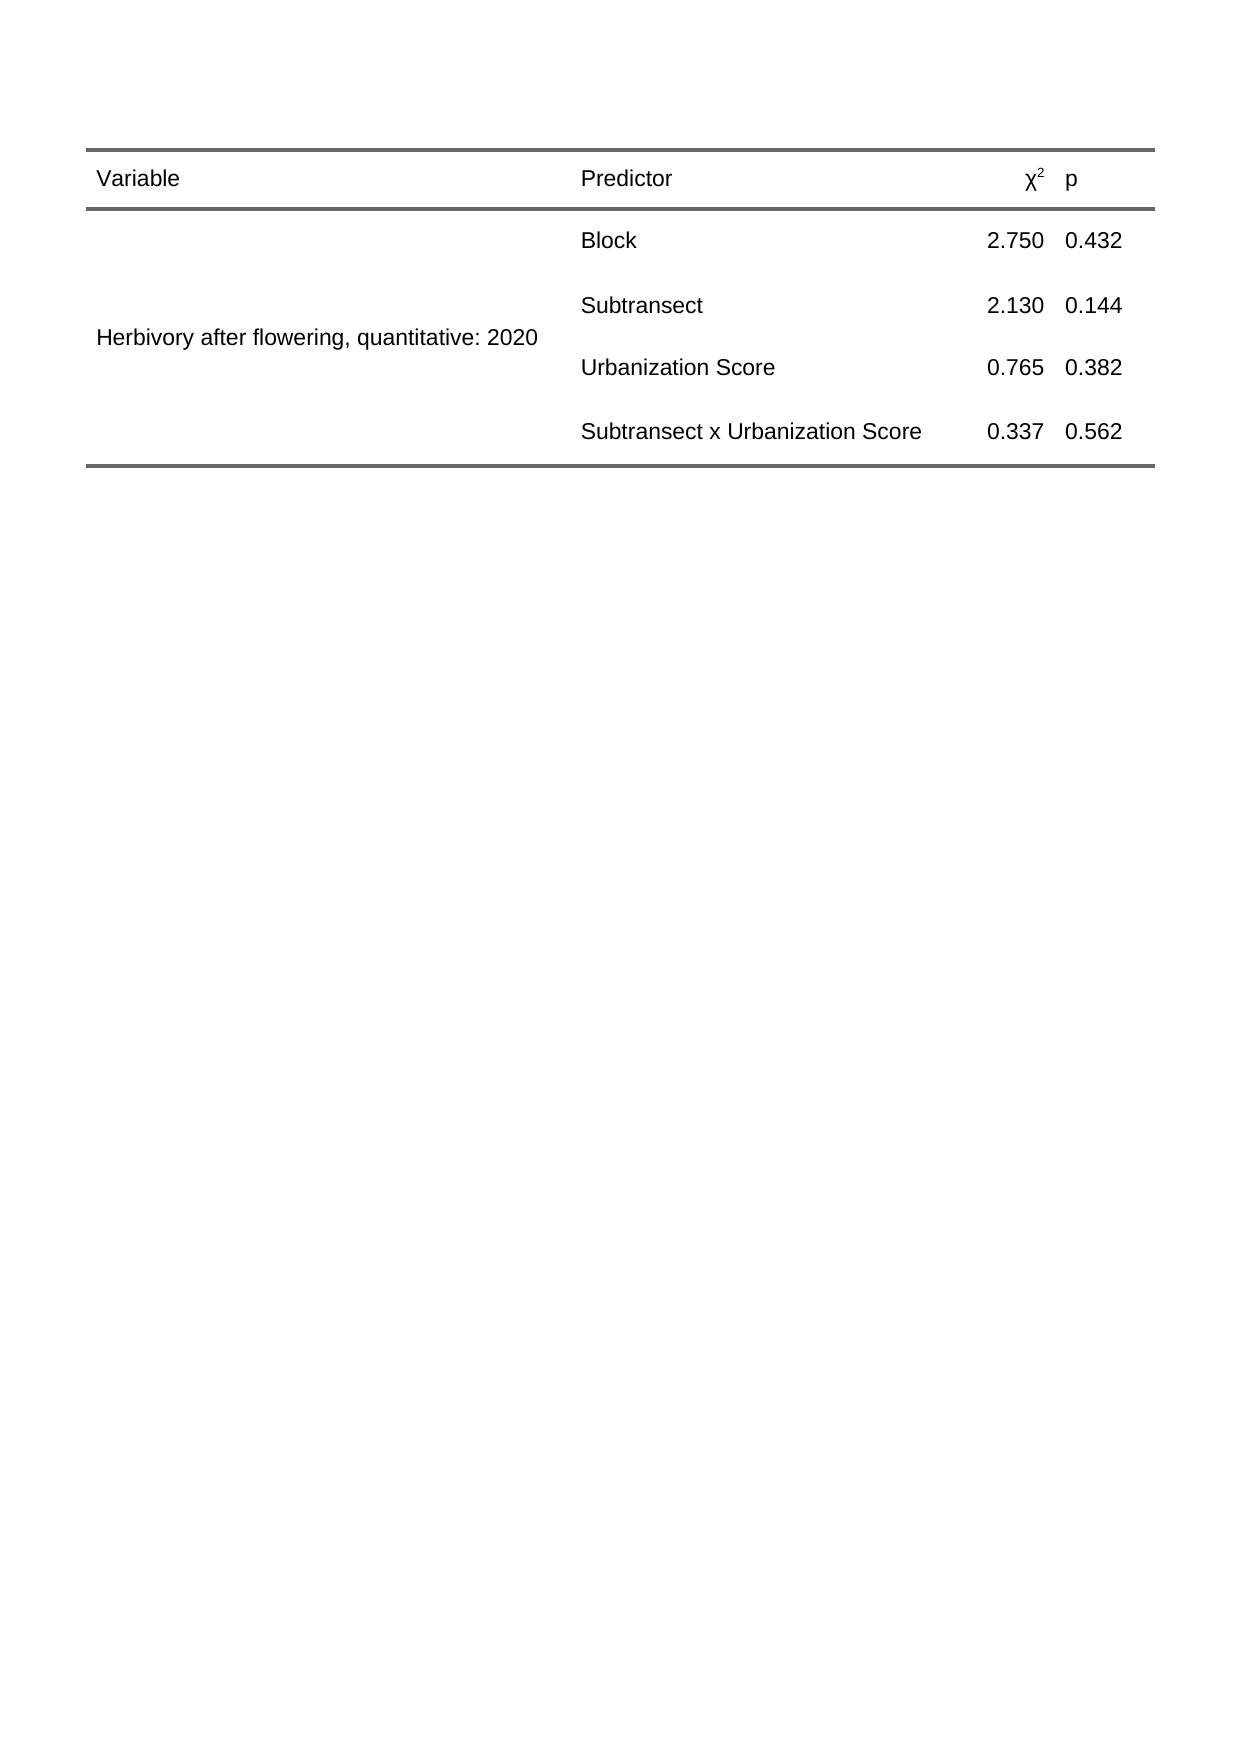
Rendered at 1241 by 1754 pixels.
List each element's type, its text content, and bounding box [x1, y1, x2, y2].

table_cell Block [570, 211, 954, 271]
table_cell 0.382 [1055, 336, 1155, 400]
table_cell 2.130 [954, 271, 1054, 336]
table_cell 0.562 [1055, 400, 1155, 464]
table_cell 0.432 [1055, 211, 1155, 271]
table_cell 0.765 [954, 336, 1054, 400]
table_header χ2 [954, 152, 1054, 207]
table_cell 2.750 [954, 211, 1054, 271]
table_cell 0.144 [1055, 271, 1155, 336]
table_cell Subtransect [570, 271, 954, 336]
table_cell 0.337 [954, 400, 1054, 464]
table_cell Urbanization Score [570, 336, 954, 400]
table_header Predictor [570, 152, 954, 207]
table_cell Subtransect x Urbanization Score [570, 400, 954, 464]
table_header p [1055, 152, 1155, 207]
table_header Variable [86, 152, 570, 207]
table_cell Herbivory after flowering, quantitative: 2020 [86, 211, 570, 464]
